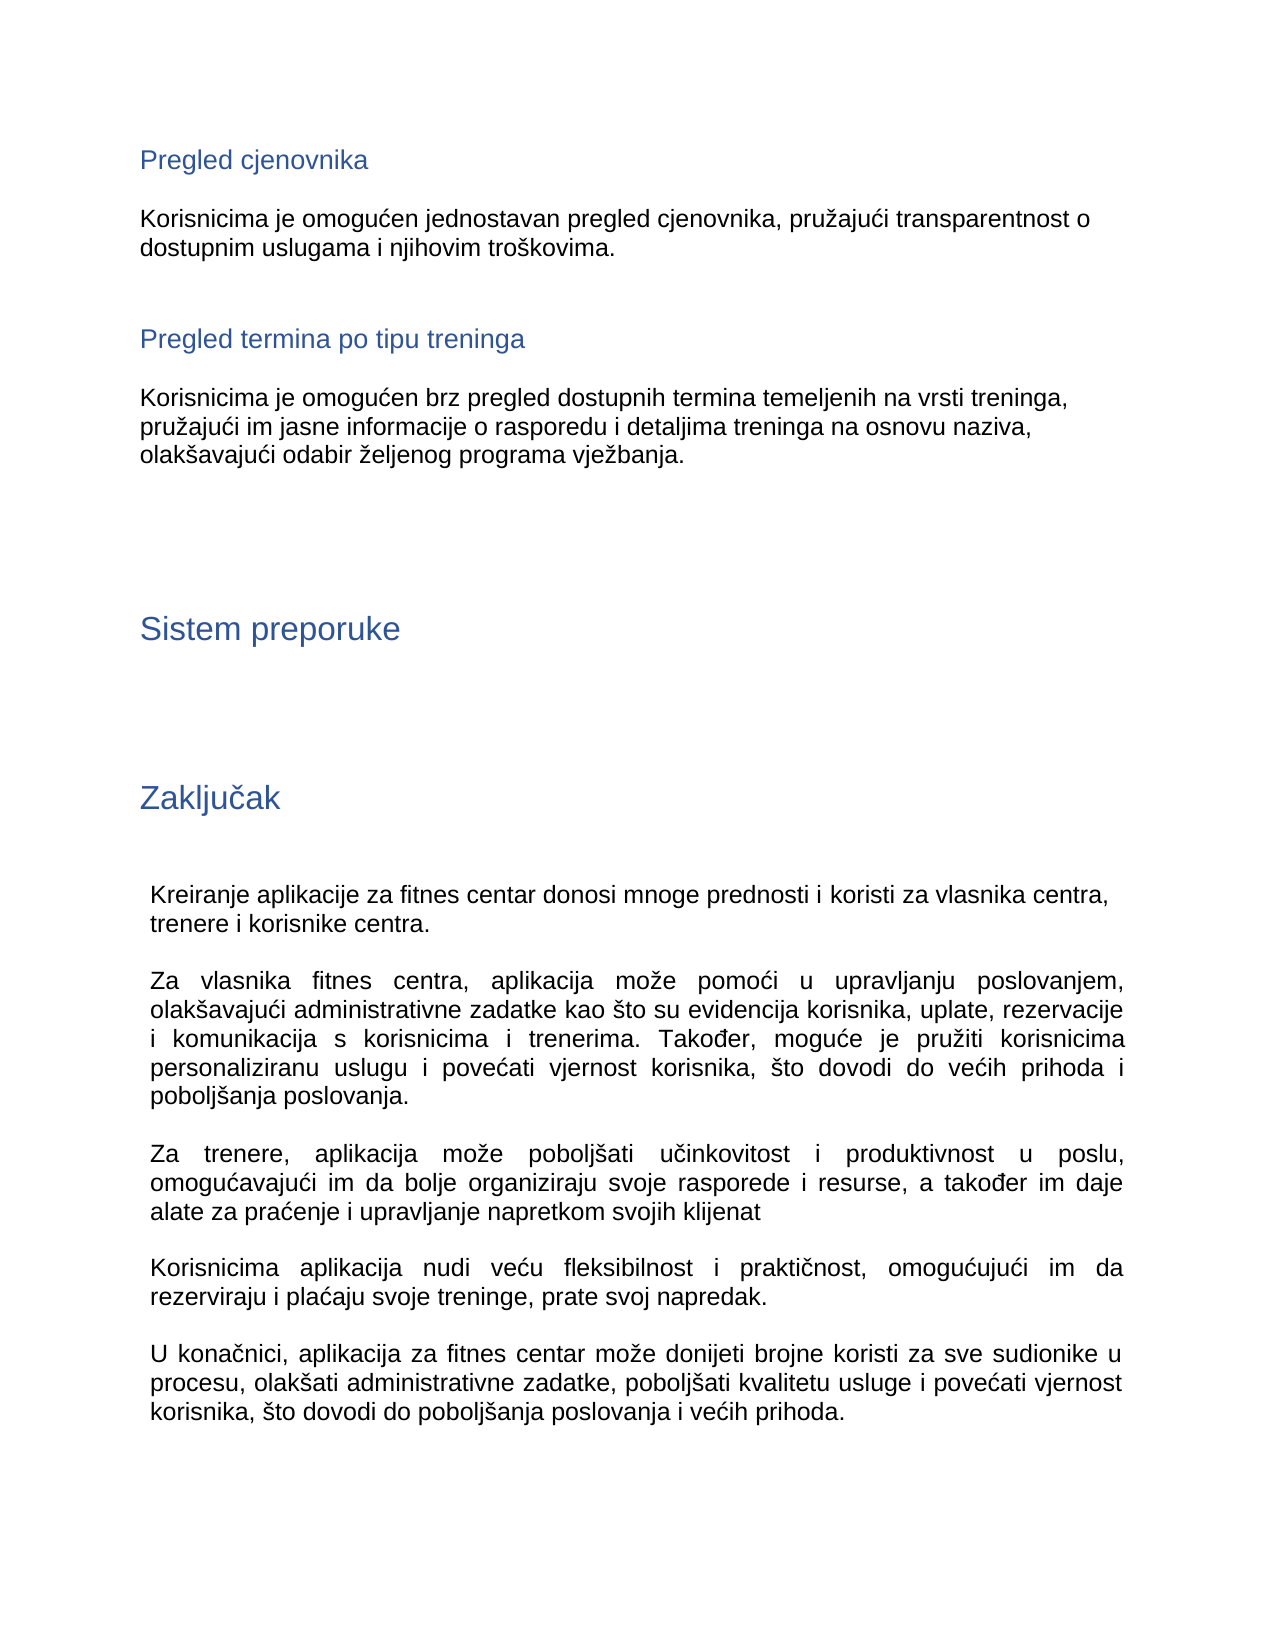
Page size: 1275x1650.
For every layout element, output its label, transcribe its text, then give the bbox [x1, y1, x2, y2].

subtitle Zaključak [139, 778, 1137, 816]
subtitle Pregled cjenovnika [139, 144, 1137, 175]
text Za vlasnika fitnes centra, aplikacija može pomoći u upravljanju poslovanjem, olakšavajući administrativne zadatke kao što su evidencija korisnika, uplate, rezervacije i komunikacija s korisnicima i trenerima. Također, moguće je pružiti korisnicima personaliziranu uslugu i povećati vjernost korisnika, što dovodi do većih prihoda i poboljšanja poslovanja. [150, 966, 1125, 1110]
subtitle Sistem preporuke [139, 609, 1137, 648]
text Kreiranje aplikacije za fitnes centar donosi mnoge prednosti i koristi za vlasnika centra, trenere i korisnike centra. [150, 881, 1132, 937]
text Za trenere, aplikacija može poboljšati učinkovitost i produktivnost u poslu, omogućavajući im da bolje organiziraju svoje rasporede i resurse, a također im daje alate za praćenje i upravljanje napretkom svojih klijenat [150, 1139, 1125, 1225]
text Korisnicima je omogućen brz pregled dostupnih termina temeljenih na vrsti treninga, pružajući im jasne informacije o rasporedu i detaljima treninga na osnovu naziva, olakšavajući odabir željenog programa vježbanja. [139, 383, 1124, 469]
text Korisnicima je omogućen jednostavan pregled cjenovnika, pružajući transparentnost o dostupnim uslugama i njihovim troškovima. [139, 204, 1124, 261]
subtitle Pregled termina po tipu treninga [139, 323, 1137, 354]
text Korisnicima aplikacija nudi veću fleksibilnost i praktičnost, omogućujući im da rezerviraju i plaćaju svoje treninge, prate svoj napredak. [150, 1254, 1125, 1311]
